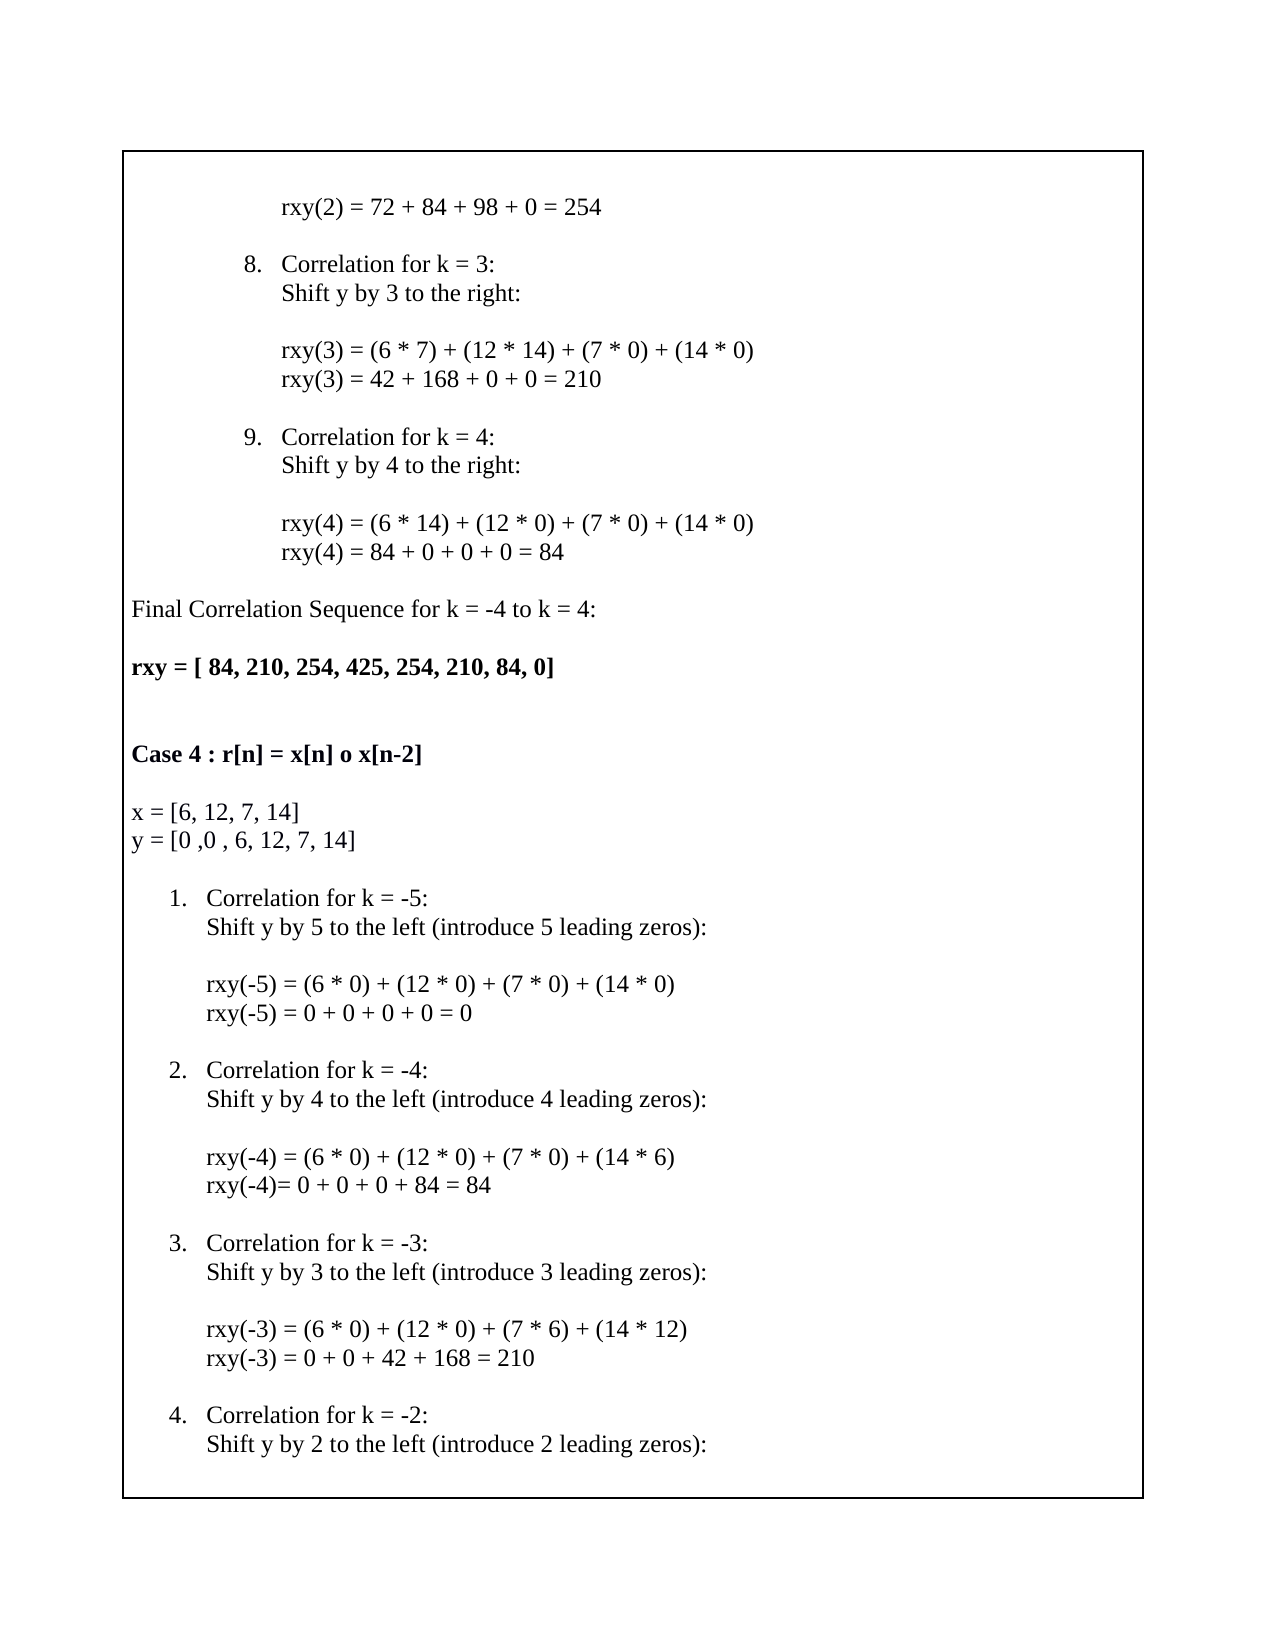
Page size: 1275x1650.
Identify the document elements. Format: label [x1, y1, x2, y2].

table_cell [124, 152, 1142, 1497]
